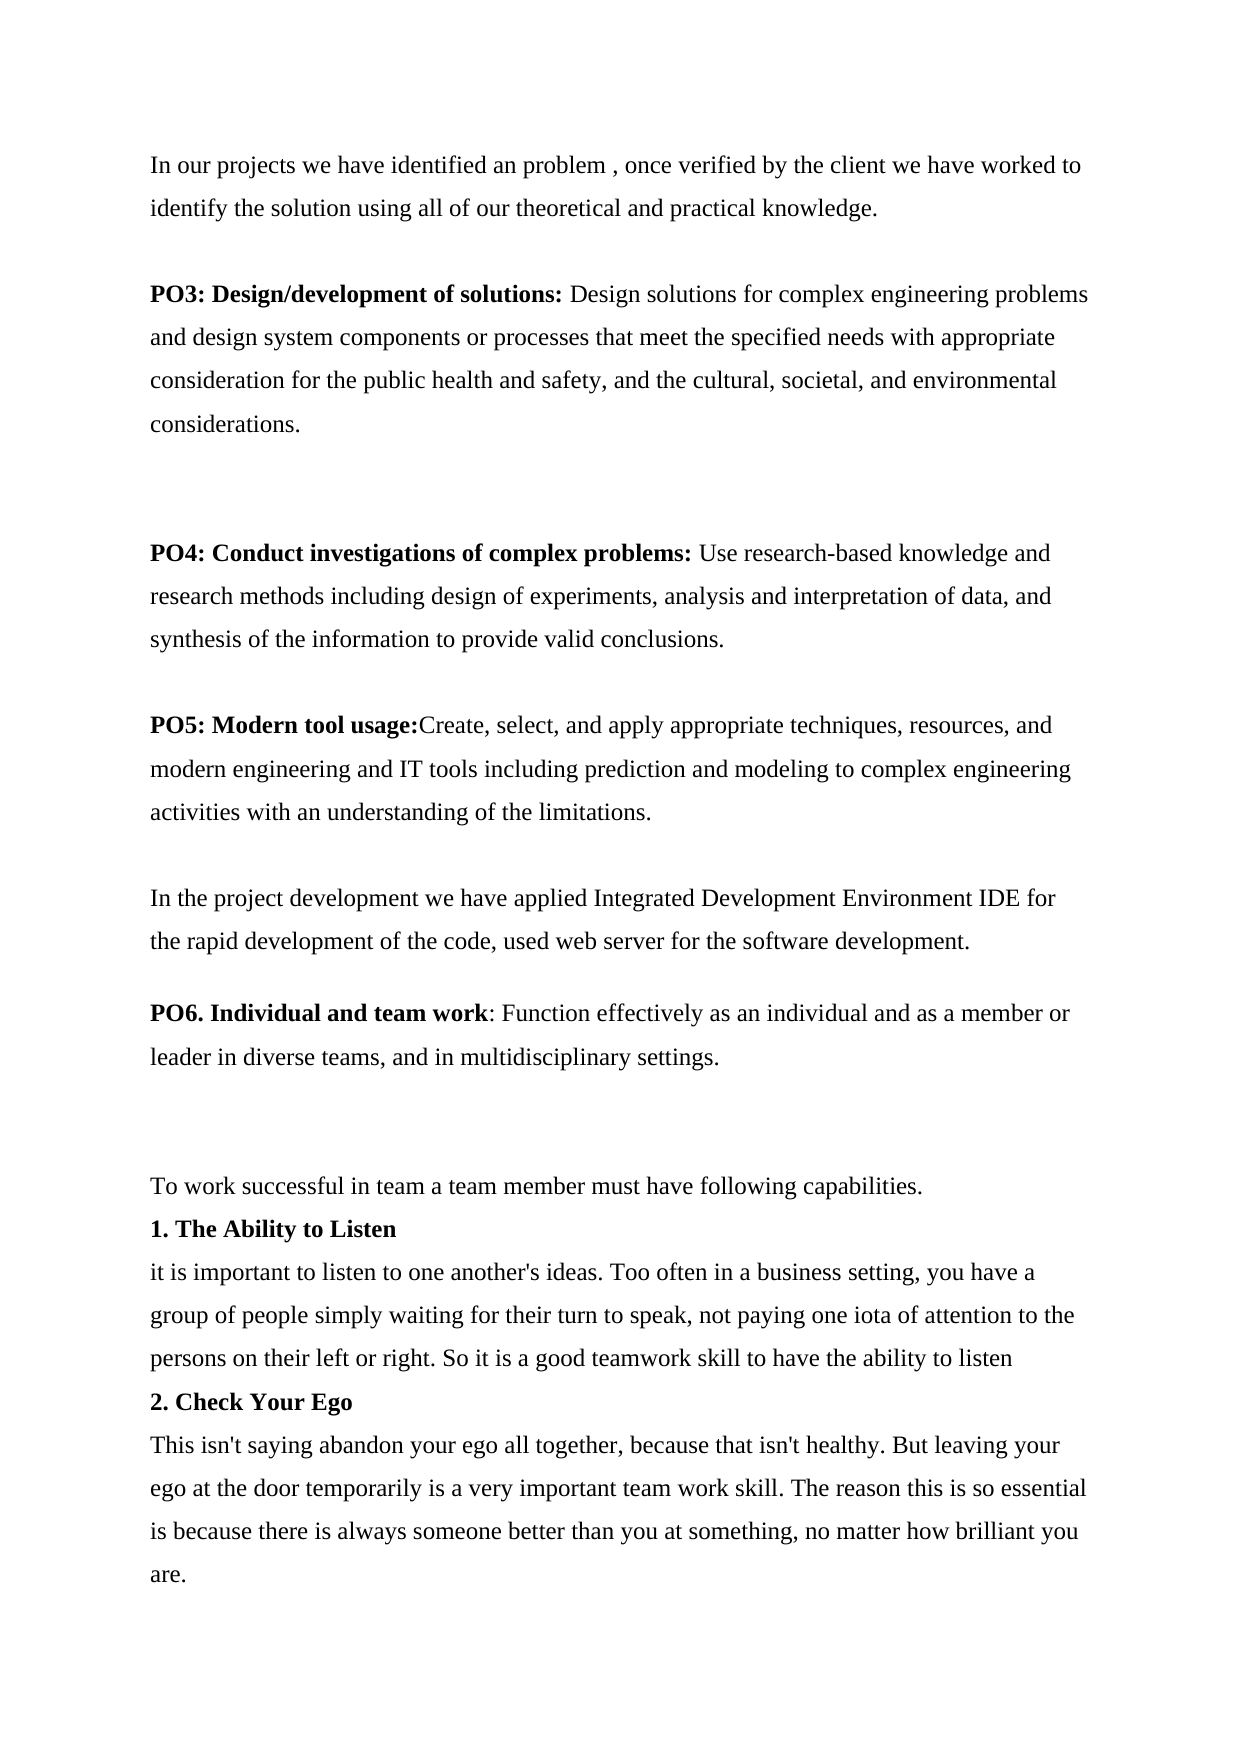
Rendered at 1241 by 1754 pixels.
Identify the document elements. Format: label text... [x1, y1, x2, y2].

text In the project development we have applied Integrated Development Environment IDE for the rapid development of the code, used web server for the software development. [150, 883, 1090, 955]
text PO6. Individual and team work: Function effectively as an individual and as a member or leader in diverse teams, and in multidisciplinary settings. To work successful in team a team member must have following capabilities. [150, 998, 1090, 1200]
text 2. Check Your Ego [150, 1387, 1090, 1415]
text it is important to listen to one another's ideas. Too often in a business setting, you have a group of people simply waiting for their turn to speak, not paying one iota of attention to the persons on their left or right. So it is a good teamwork skill to have the ability to listen [150, 1257, 1090, 1372]
text 1. The Ability to Listen [150, 1214, 1090, 1243]
text This isn't saying abandon your ego all together, because that isn't healthy. But leaving your ego at the door temporarily is a very important team work skill. The reason this is so essential is because there is always someone better than you at something, no matter how brilliant you are. [150, 1430, 1090, 1588]
text PO4: Conduct investigations of complex problems: Use research-based knowledge and research methods including design of experiments, analysis and interpretation of data, and synthesis of the information to provide valid conclusions. [150, 538, 1090, 653]
text PO5: Modern tool usage:Create, select, and apply appropriate techniques, resources, and modern engineering and IT tools including prediction and modeling to complex engineering activities with an understanding of the limitations. [150, 711, 1090, 826]
text PO3: Design/development of solutions: Design solutions for complex engineering problems and design system components or processes that meet the specified needs with appropriate consideration for the public health and safety, and the cultural, societal, and environmental considerations. [150, 279, 1090, 437]
text In our projects we have identified an problem , once verified by the client we have worked to identify the solution using all of our theoretical and practical knowledge. [150, 150, 1090, 265]
